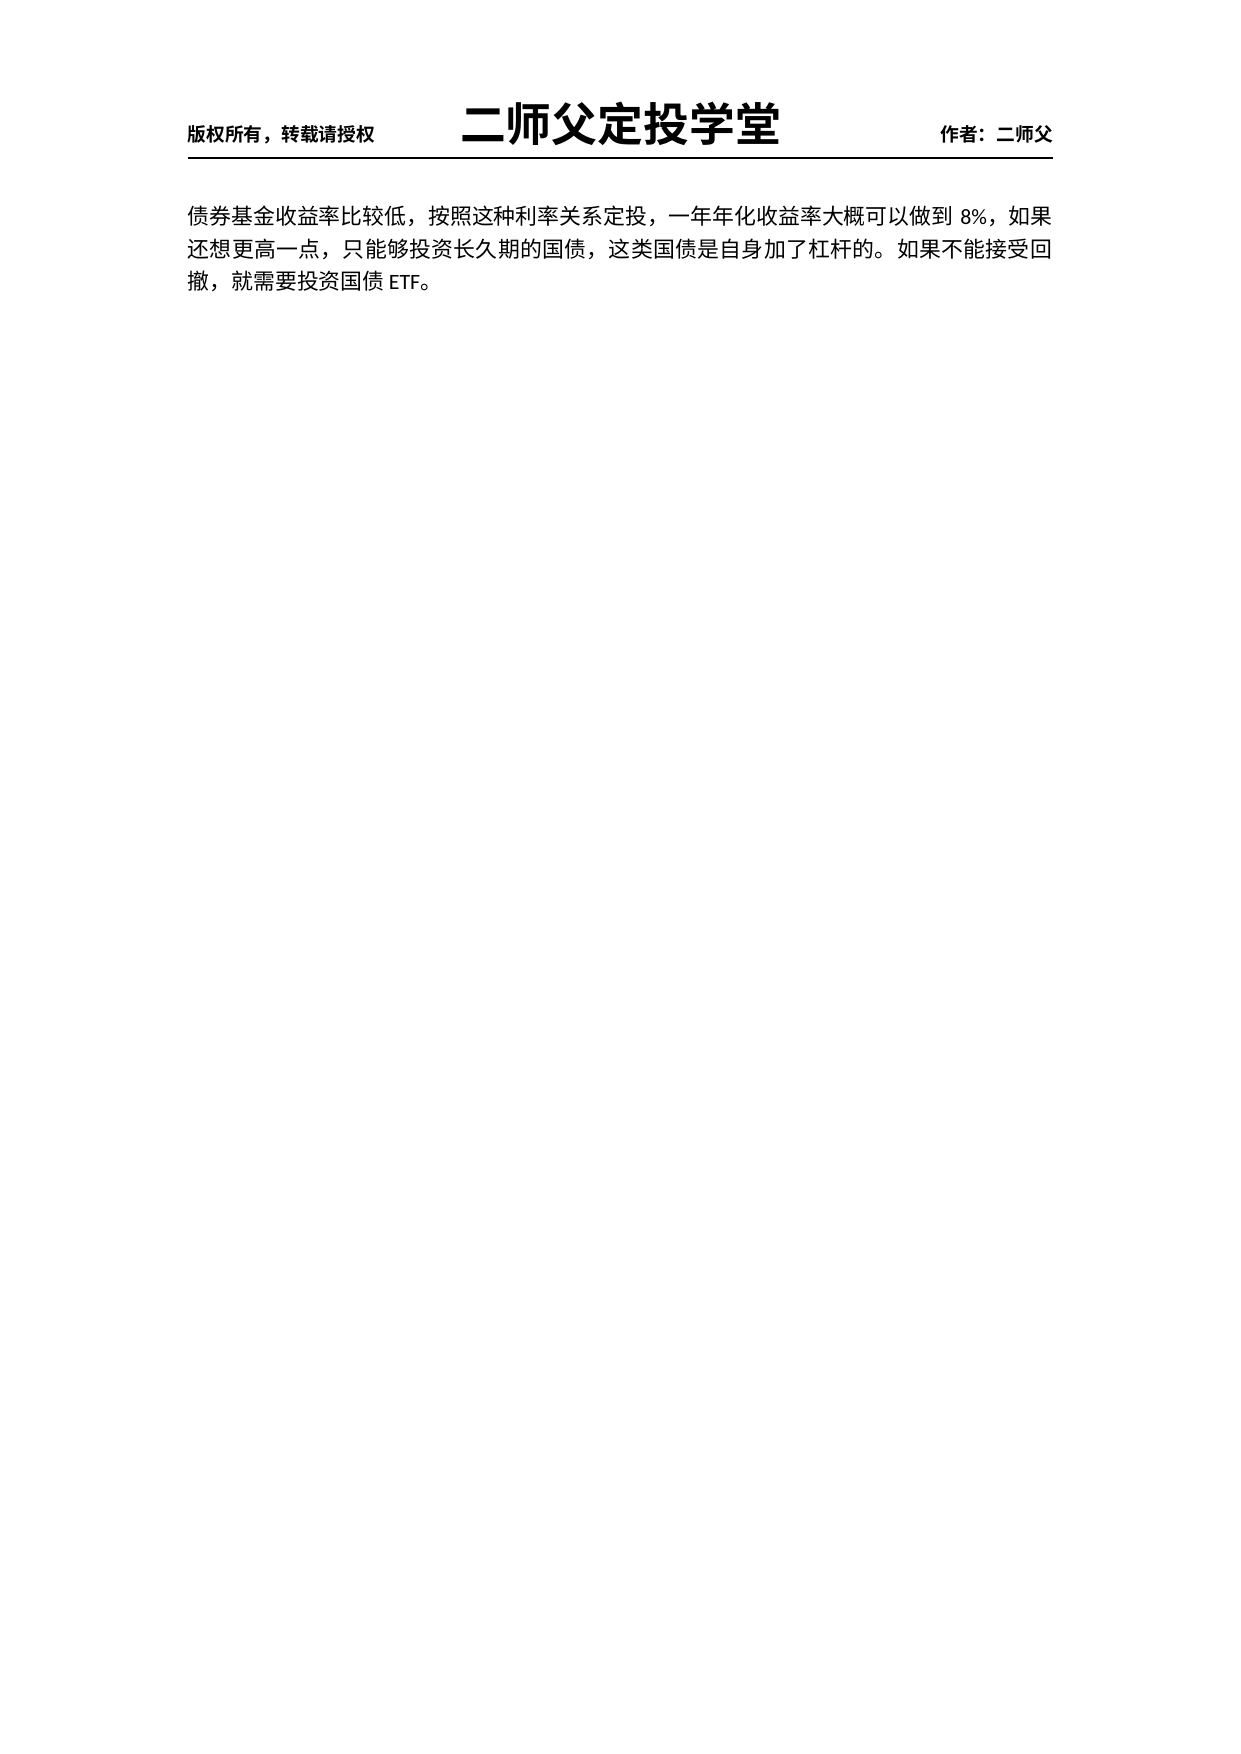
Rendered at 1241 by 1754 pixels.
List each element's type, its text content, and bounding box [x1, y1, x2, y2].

text 债券基金收益率比较低，按照这种利率关系定投，一年年化收益率大概可以做到8%，如果还想更高一点，只能够投资长久期的国债，这类国债是自身加了杠杆的。如果不能接受回撤，就需要投资国债ETF。 [187, 199, 1053, 296]
